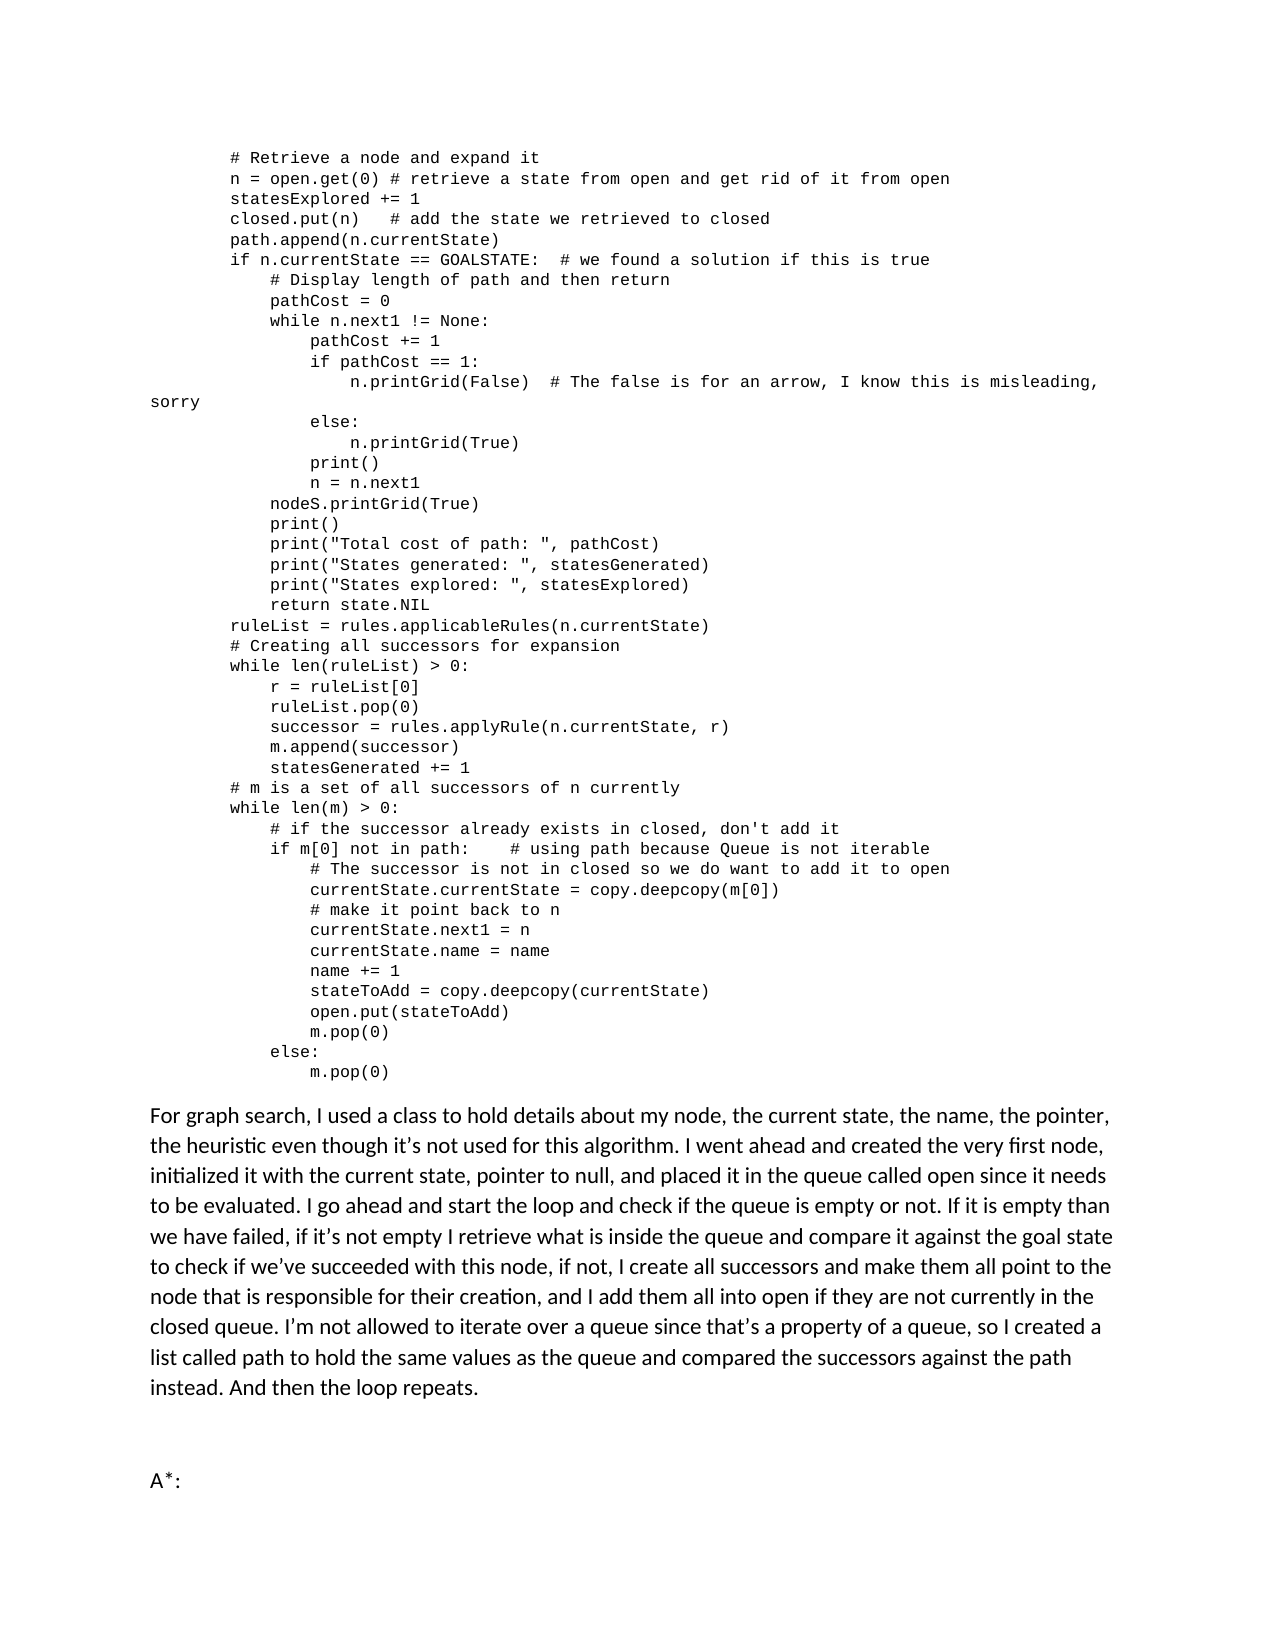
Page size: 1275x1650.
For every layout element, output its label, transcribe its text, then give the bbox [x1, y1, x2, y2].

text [150, 150, 1125, 1083]
text For graph search, I used a class to hold details about my node, the current state, the name, the pointer, the heuristic even though it’s not used for this algorithm. I went ahead and created the very first node, initialized it with the current state, pointer to null, and placed it in the queue called open since it needs to be evaluated. I go ahead and start the loop and check if the queue is empty or not. If it is empty than we have failed, if it’s not empty I retrieve what is inside the queue and compare it against the goal state to check if we’ve succeeded with this node, if not, I create all successors and make them all point to the node that is responsible for their creation, and I add them all into open if they are not currently in the closed queue. I’m not allowed to iterate over a queue since that’s a property of a queue, so I created a list called path to hold the same values as the queue and compared the successors against the path instead. And then the loop repeats. [150, 1101, 1125, 1401]
text A*: [150, 1467, 1125, 1495]
